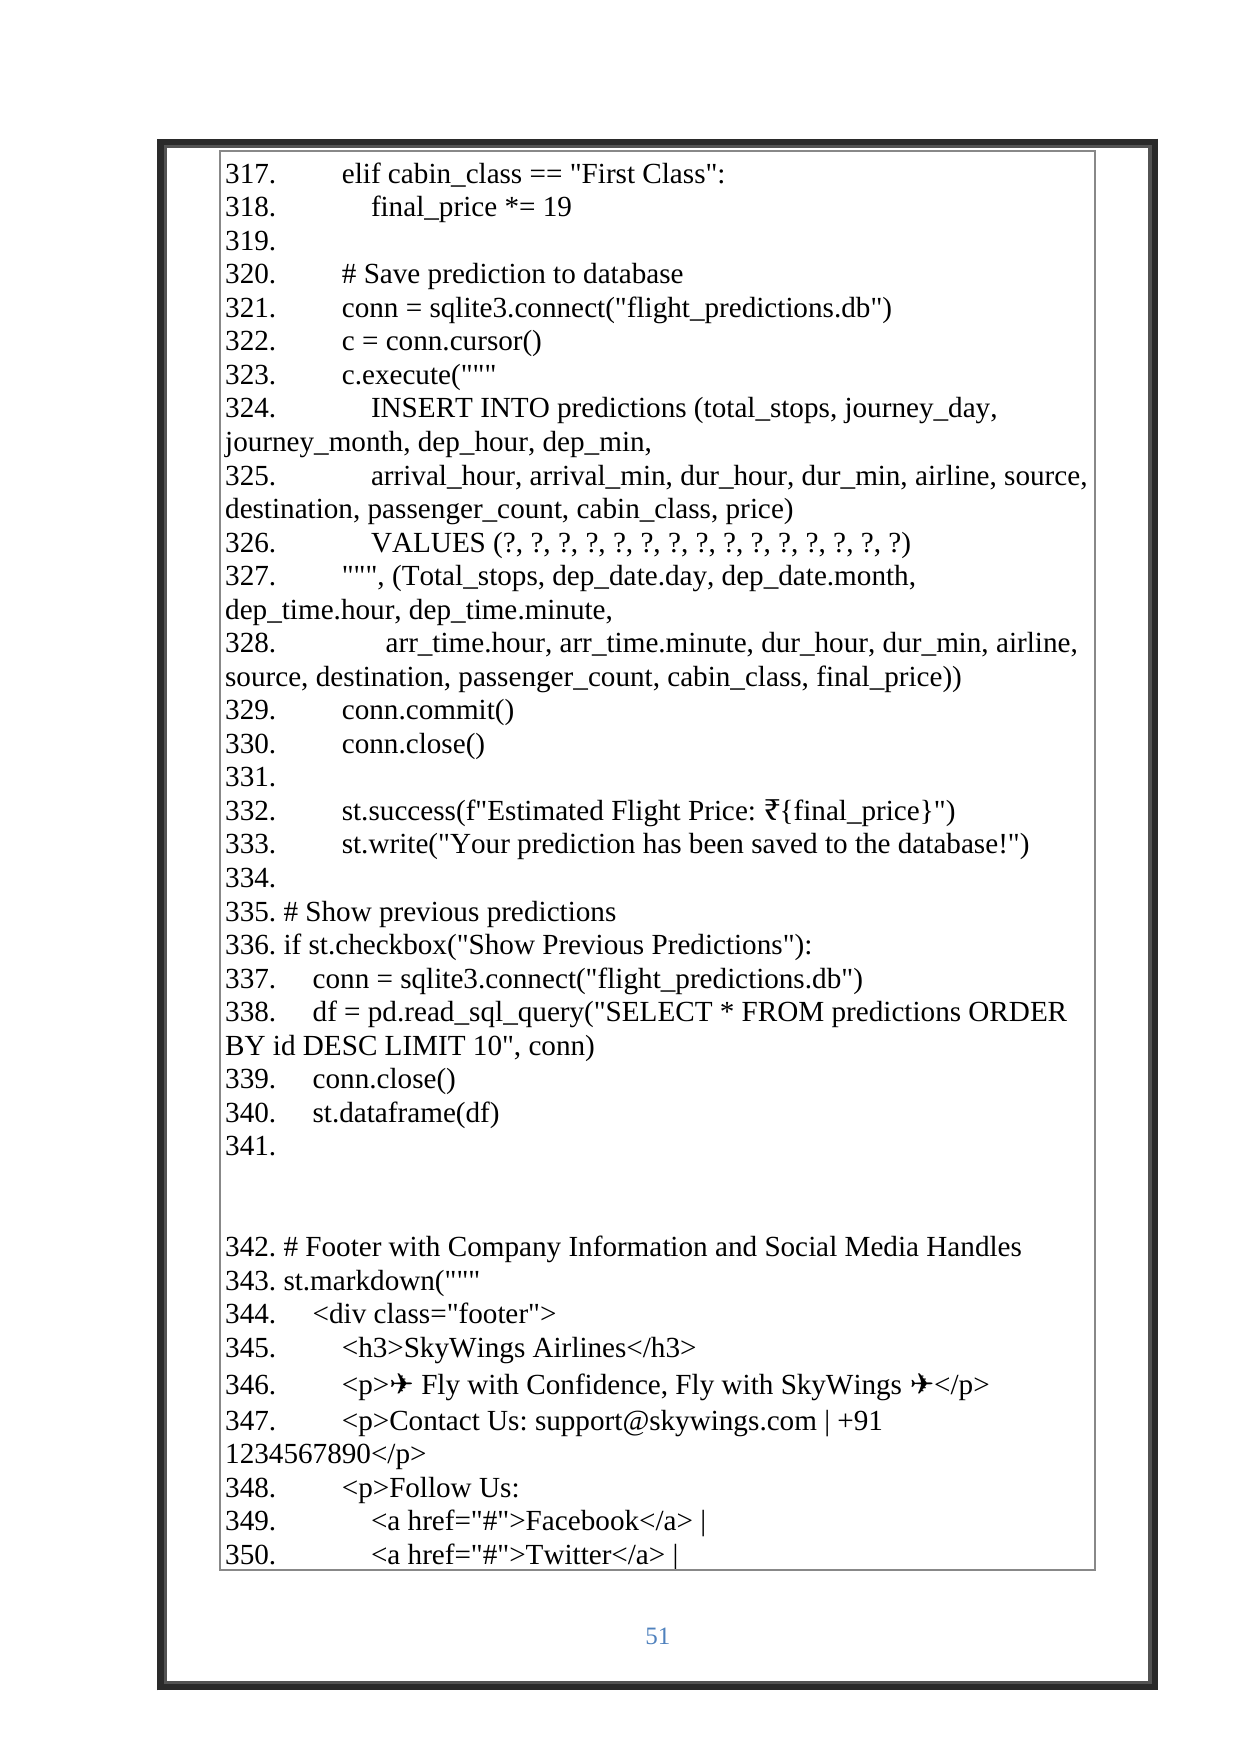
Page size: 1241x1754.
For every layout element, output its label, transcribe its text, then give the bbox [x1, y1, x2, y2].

text 329. conn.commit() [225, 692, 1090, 726]
text 350. <a href="#">Twitter</a> | [225, 1537, 1090, 1569]
text 330. conn.close() [225, 726, 1090, 759]
text 332. st.success(f"Estimated Flight Price: ₹{final_price}") [225, 793, 1090, 827]
text 324. INSERT INTO predictions (total_stops, journey_day, journey_month, dep_hour, dep_min, [225, 391, 1090, 458]
text 341. [225, 1128, 1090, 1162]
text 321. conn = sqlite3.connect("flight_predictions.db") [225, 290, 1090, 323]
text 317. elif cabin_class == "First Class": [221, 152, 1094, 189]
text 336. if st.checkbox("Show Previous Predictions"): [225, 927, 1090, 961]
text 340. st.dataframe(df) [225, 1095, 1090, 1128]
text 322. c = conn.cursor() [225, 323, 1090, 357]
text 344. <div class="footer"> [225, 1296, 1090, 1330]
text 349. <a href="#">Facebook</a> | [225, 1503, 1090, 1537]
text 328. arr_time.hour, arr_time.minute, dur_hour, dur_min, airline, source, destination, passenger_count, cabin_class, final_price)) [225, 625, 1090, 692]
text 339. conn.close() [225, 1061, 1090, 1095]
text 343. st.markdown(""" [225, 1263, 1090, 1296]
text 346. <p>✈️ Fly with Confidence, Fly with SkyWings ✈️</p> [225, 1363, 1090, 1403]
text 323. c.execute(""" [225, 357, 1090, 391]
text 338. df = pd.read_sql_query("SELECT * FROM predictions ORDER BY id DESC LIMIT 10", conn) [225, 994, 1090, 1061]
text 320. # Save prediction to database [225, 256, 1090, 290]
text 334. [225, 860, 1090, 894]
text 347. <p>Contact Us: support@skywings.com | +91 1234567890</p> [225, 1403, 1090, 1470]
text 319. [225, 223, 1090, 256]
text 318. final_price *= 19 [225, 189, 1090, 223]
text 335. # Show previous predictions [225, 894, 1090, 927]
text 331. [225, 759, 1090, 793]
text 345. <h3>SkyWings Airlines</h3> [225, 1330, 1090, 1363]
text 326. VALUES (?, ?, ?, ?, ?, ?, ?, ?, ?, ?, ?, ?, ?, ?, ?) [225, 525, 1090, 558]
text 337. conn = sqlite3.connect("flight_predictions.db") [225, 961, 1090, 994]
text 333. st.write("Your prediction has been saved to the database!") [225, 827, 1090, 860]
text 327. """, (Total_stops, dep_date.day, dep_date.month, dep_time.hour, dep_time.minute, [225, 558, 1090, 625]
text 348. <p>Follow Us: [225, 1470, 1090, 1503]
text 342. # Footer with Company Information and Social Media Handles [225, 1229, 1090, 1263]
text 325. arrival_hour, arrival_min, dur_hour, dur_min, airline, source, destination, passenger_count, cabin_class, price) [225, 458, 1090, 525]
